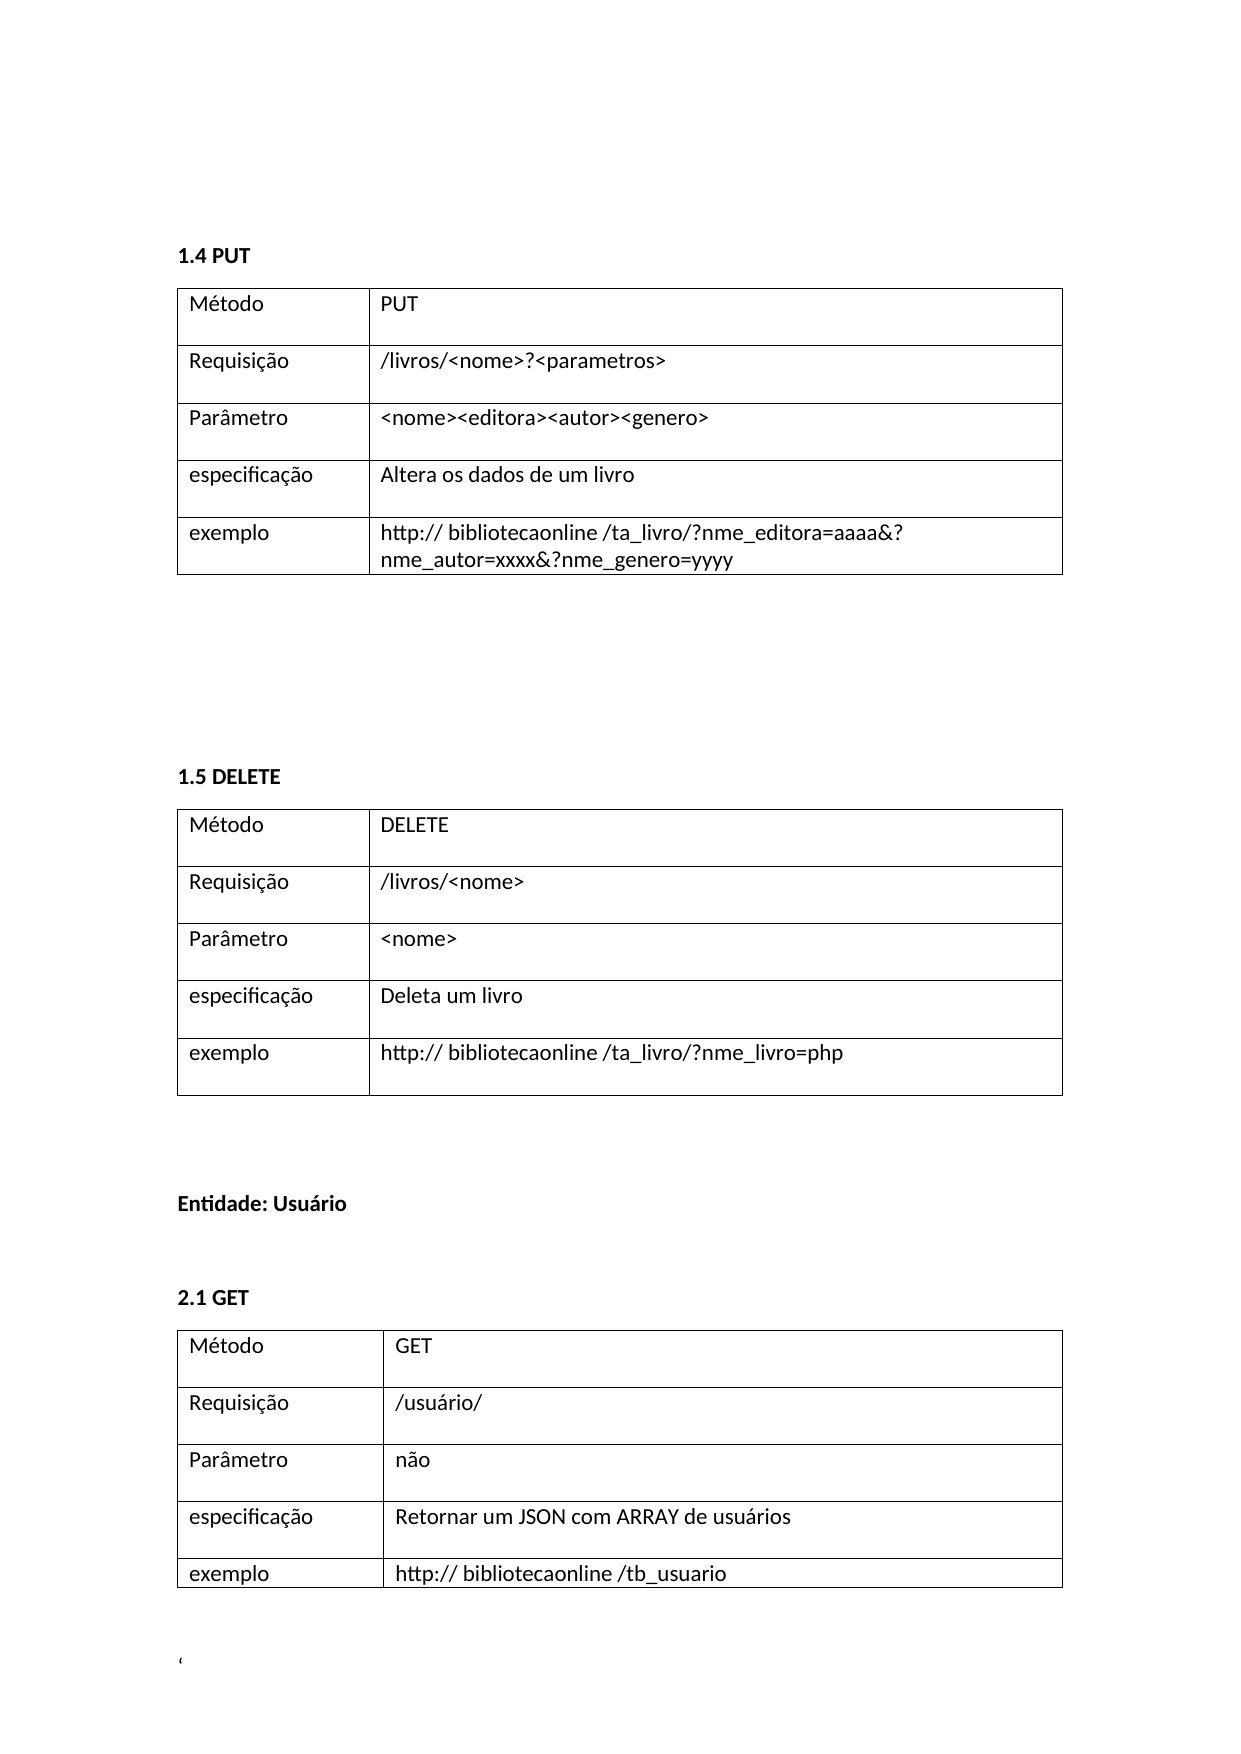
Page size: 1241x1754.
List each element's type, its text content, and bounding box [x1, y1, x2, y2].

table_cell Requisição [178, 867, 369, 923]
table_header GET [384, 1331, 1062, 1387]
table_cell http:// bibliotecaonline /tb_usuario [384, 1559, 1062, 1587]
text 2.1 GET [177, 1283, 1063, 1311]
table_header Método [178, 289, 369, 345]
table_cell Requisição [178, 1388, 383, 1444]
table_cell http:// bibliotecaonline /ta_livro/?nme_editora=aaaa&?nme_autor=xxxx&?nme_genero=yyyy [370, 518, 1062, 574]
table_header Método [178, 1331, 383, 1387]
table_cell Retornar um JSON com ARRAY de usuários [384, 1502, 1062, 1558]
text Entidade: Usuário [177, 1189, 1063, 1217]
table_cell especificação [178, 461, 369, 517]
table_cell especificação [178, 981, 369, 1037]
table_cell /usuário/ [384, 1388, 1062, 1444]
text 1.5 DELETE [177, 762, 1063, 790]
table_cell não [384, 1445, 1062, 1501]
table_cell Parâmetro [178, 1445, 383, 1501]
table_cell exemplo [178, 518, 369, 574]
table_cell Parâmetro [178, 924, 369, 980]
table_cell /livros/<nome>?<parametros> [370, 346, 1062, 402]
table_cell http:// bibliotecaonline /ta_livro/?nme_livro=php [370, 1039, 1062, 1094]
table_header PUT [370, 289, 1062, 345]
table_cell Deleta um livro [370, 981, 1062, 1037]
table_cell /livros/<nome> [370, 867, 1062, 923]
table_cell especificação [178, 1502, 383, 1558]
table_cell <nome><editora><autor><genero> [370, 404, 1062, 459]
text 1.4 PUT [177, 241, 1063, 269]
table_cell exemplo [178, 1039, 369, 1094]
table_cell Parâmetro [178, 404, 369, 459]
table_cell Requisição [178, 346, 369, 402]
table_header Método [178, 810, 369, 866]
table_cell <nome> [370, 924, 1062, 980]
table_header DELETE [370, 810, 1062, 866]
table_cell exemplo [178, 1559, 383, 1587]
table_cell Altera os dados de um livro [370, 461, 1062, 517]
